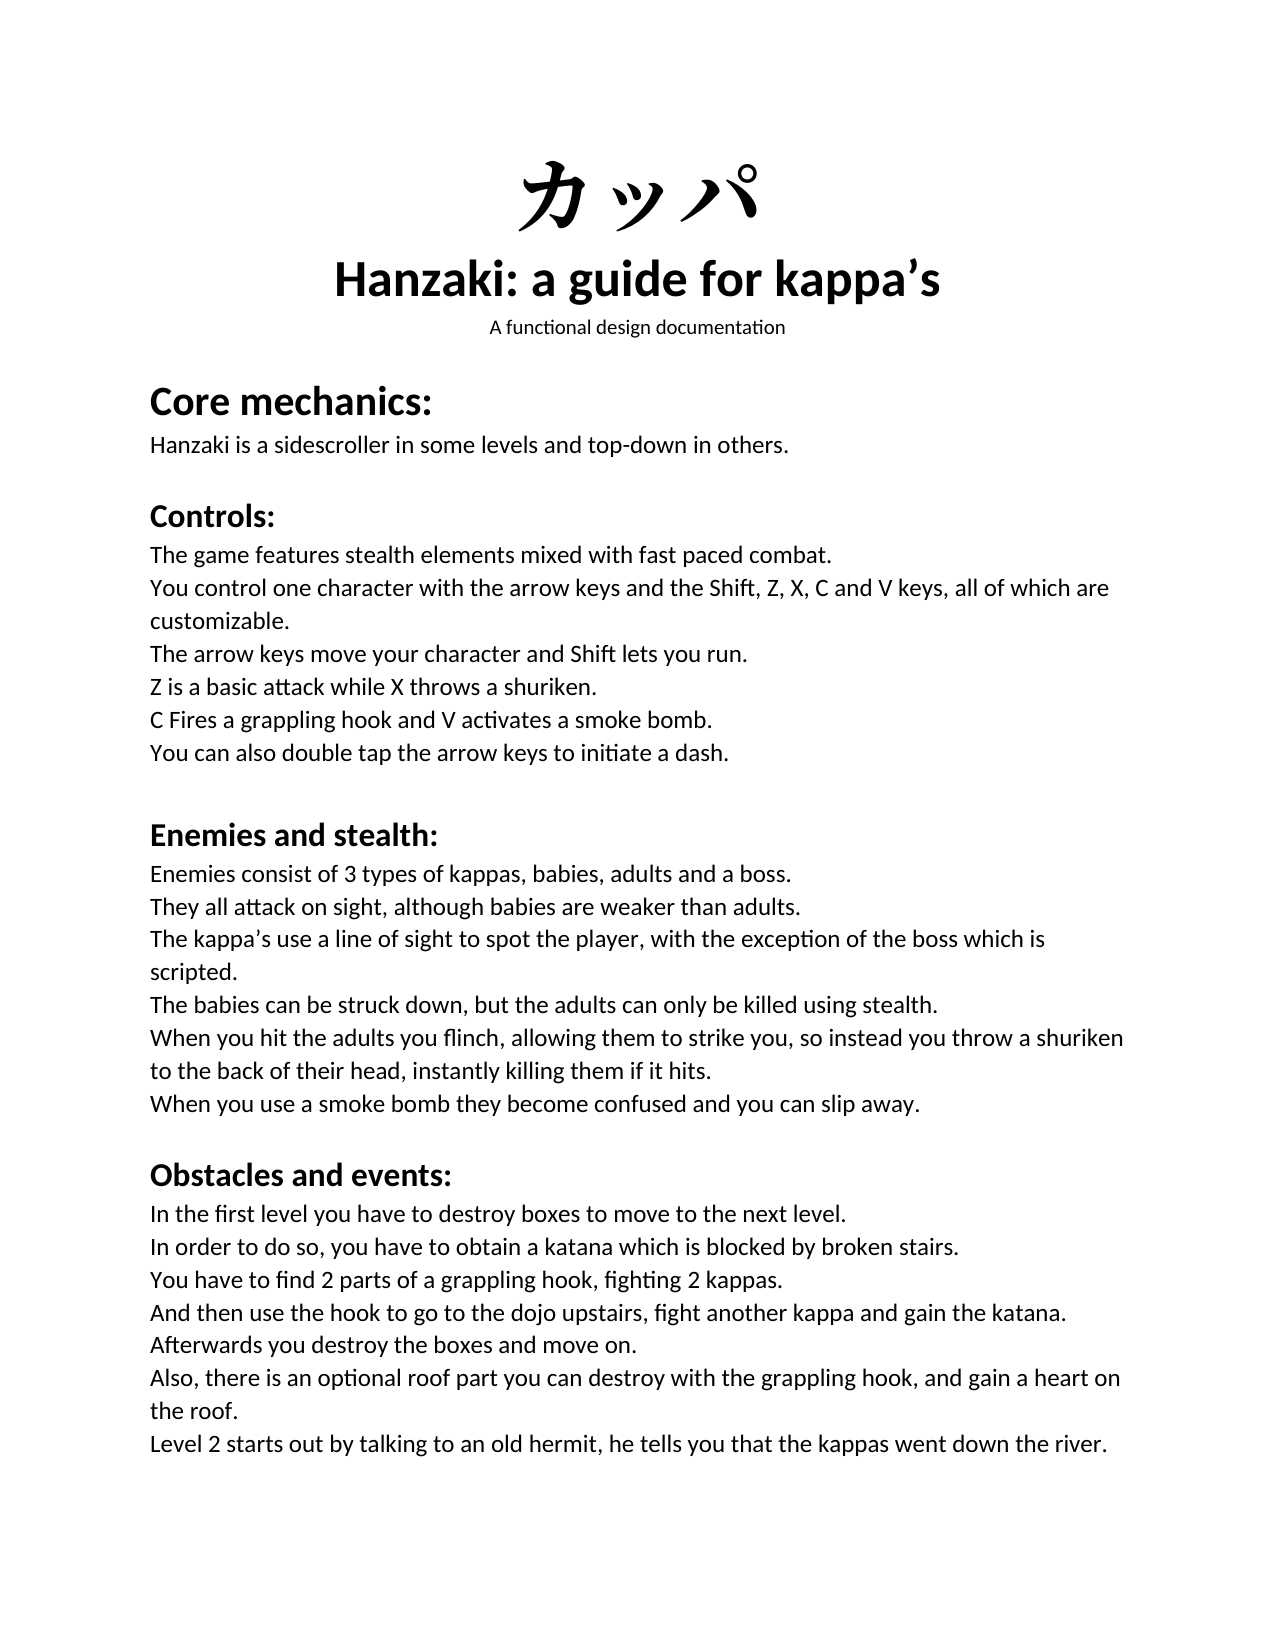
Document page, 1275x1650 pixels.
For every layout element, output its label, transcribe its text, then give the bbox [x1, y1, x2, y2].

text A functional design documentation [150, 314, 1125, 340]
text Enemies consist of 3 types of kappas, babies, adults and a boss. [150, 858, 1125, 888]
text When you hit the adults you flinch, allowing them to strike you, so instead you throw a shuriken to the back of their head, instantly killing them if it hits. [150, 1022, 1125, 1086]
text In order to do so, you have to obtain a katana which is blocked by broken stairs. [150, 1231, 1125, 1261]
text Level 2 starts out by talking to an old hermit, he tells you that the kappas went down the river. [150, 1428, 1125, 1459]
text The arrow keys move your character and Shift lets you run. [150, 638, 1125, 669]
text C Fires a grappling hook and V activates a smoke bomb. [150, 704, 1125, 734]
text You have to find 2 parts of a grappling hook, fighting 2 kappas. [150, 1264, 1125, 1294]
text The game features stealth elements mixed with fast paced combat. [150, 539, 1125, 570]
text Controls: [150, 495, 1125, 536]
text When you use a smoke bomb they become confused and you can slip away. [150, 1088, 1125, 1119]
text The babies can be struck down, but the adults can only be killed using stealth. [150, 989, 1125, 1020]
text Also, there is an optional roof part you can destroy with the grappling hook, and gain a heart on the roof. [150, 1362, 1125, 1426]
text Core mechanics: [150, 375, 1125, 426]
text They all attack on sight, although babies are weaker than adults. [150, 891, 1125, 921]
text You can also double tap the arrow keys to initiate a dash. [150, 737, 1125, 767]
text Enemies and stealth: [150, 814, 1125, 854]
text In the first level you have to destroy boxes to move to the next level. [150, 1198, 1125, 1228]
text Obstacles and events: [150, 1154, 1125, 1195]
text Afterwards you destroy the boxes and move on. [150, 1329, 1125, 1360]
text Z is a basic attack while X throws a shuriken. [150, 671, 1125, 702]
text The kappa’s use a line of sight to spot the player, with the exception of the boss which is scripted. [150, 923, 1125, 987]
text Hanzaki is a sidescroller in some levels and top-down in others. [150, 429, 1125, 460]
text You control one character with the arrow keys and the Shift, Z, X, C and V keys, all of which are customizable. [150, 572, 1125, 636]
text Hanzaki: a guide for kappa’s [150, 246, 1125, 309]
text カッパ [150, 150, 1125, 246]
text And then use the hook to go to the dojo upstairs, fight another kappa and gain the katana. [150, 1297, 1125, 1327]
